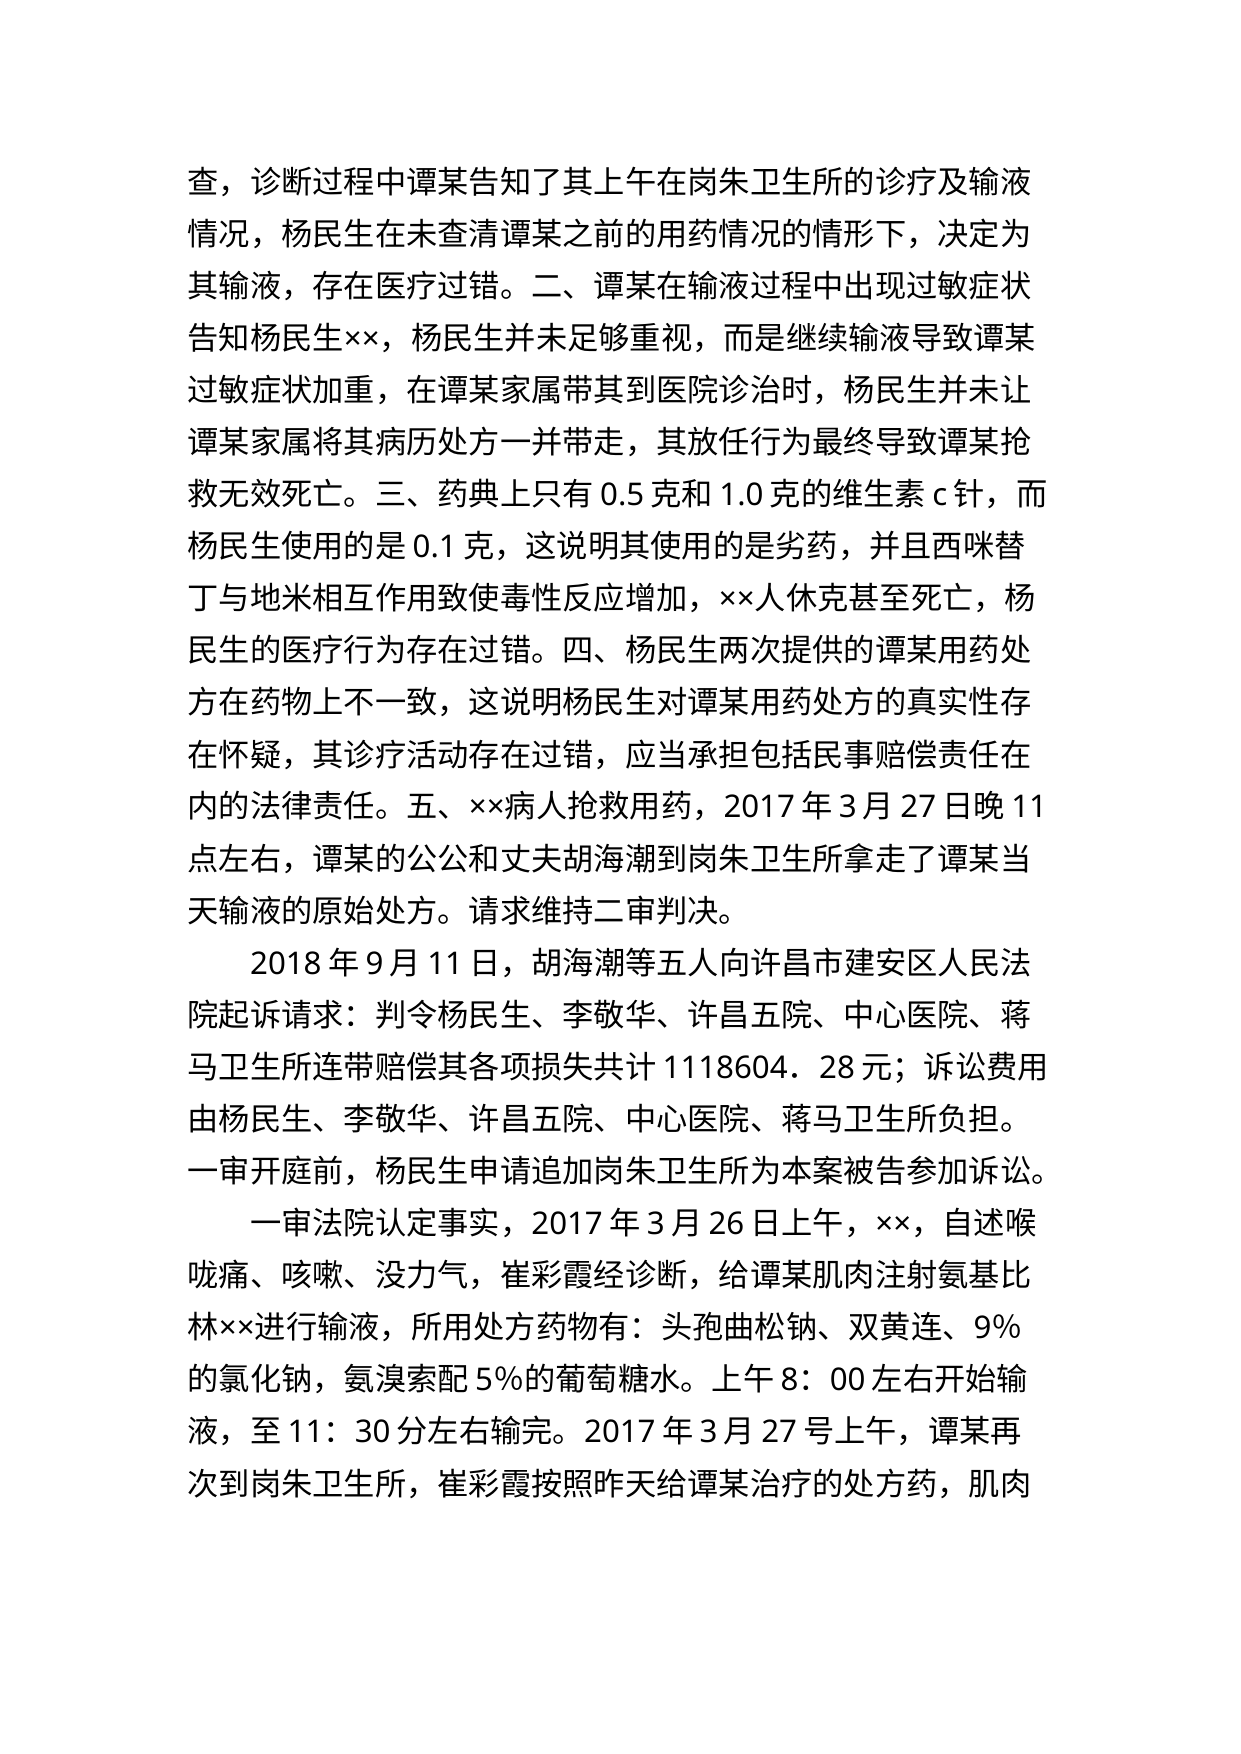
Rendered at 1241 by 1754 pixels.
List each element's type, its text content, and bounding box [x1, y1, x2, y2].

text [187, 1192, 1053, 1504]
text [187, 150, 1053, 931]
text 2018年9月11日，胡海潮等五人向许昌市建安区人民法院起诉请求：判令杨民生、李敬华、许昌五院、中心医院、蒋马卫生所连带赔偿其各项损失共计1118604．28元；诉讼费用由杨民生、李敬华、许昌五院、中心医院、蒋马卫生所负担。一审开庭前，杨民生申请追加岗朱卫生所为本案被告参加诉讼。 [187, 931, 1053, 1192]
